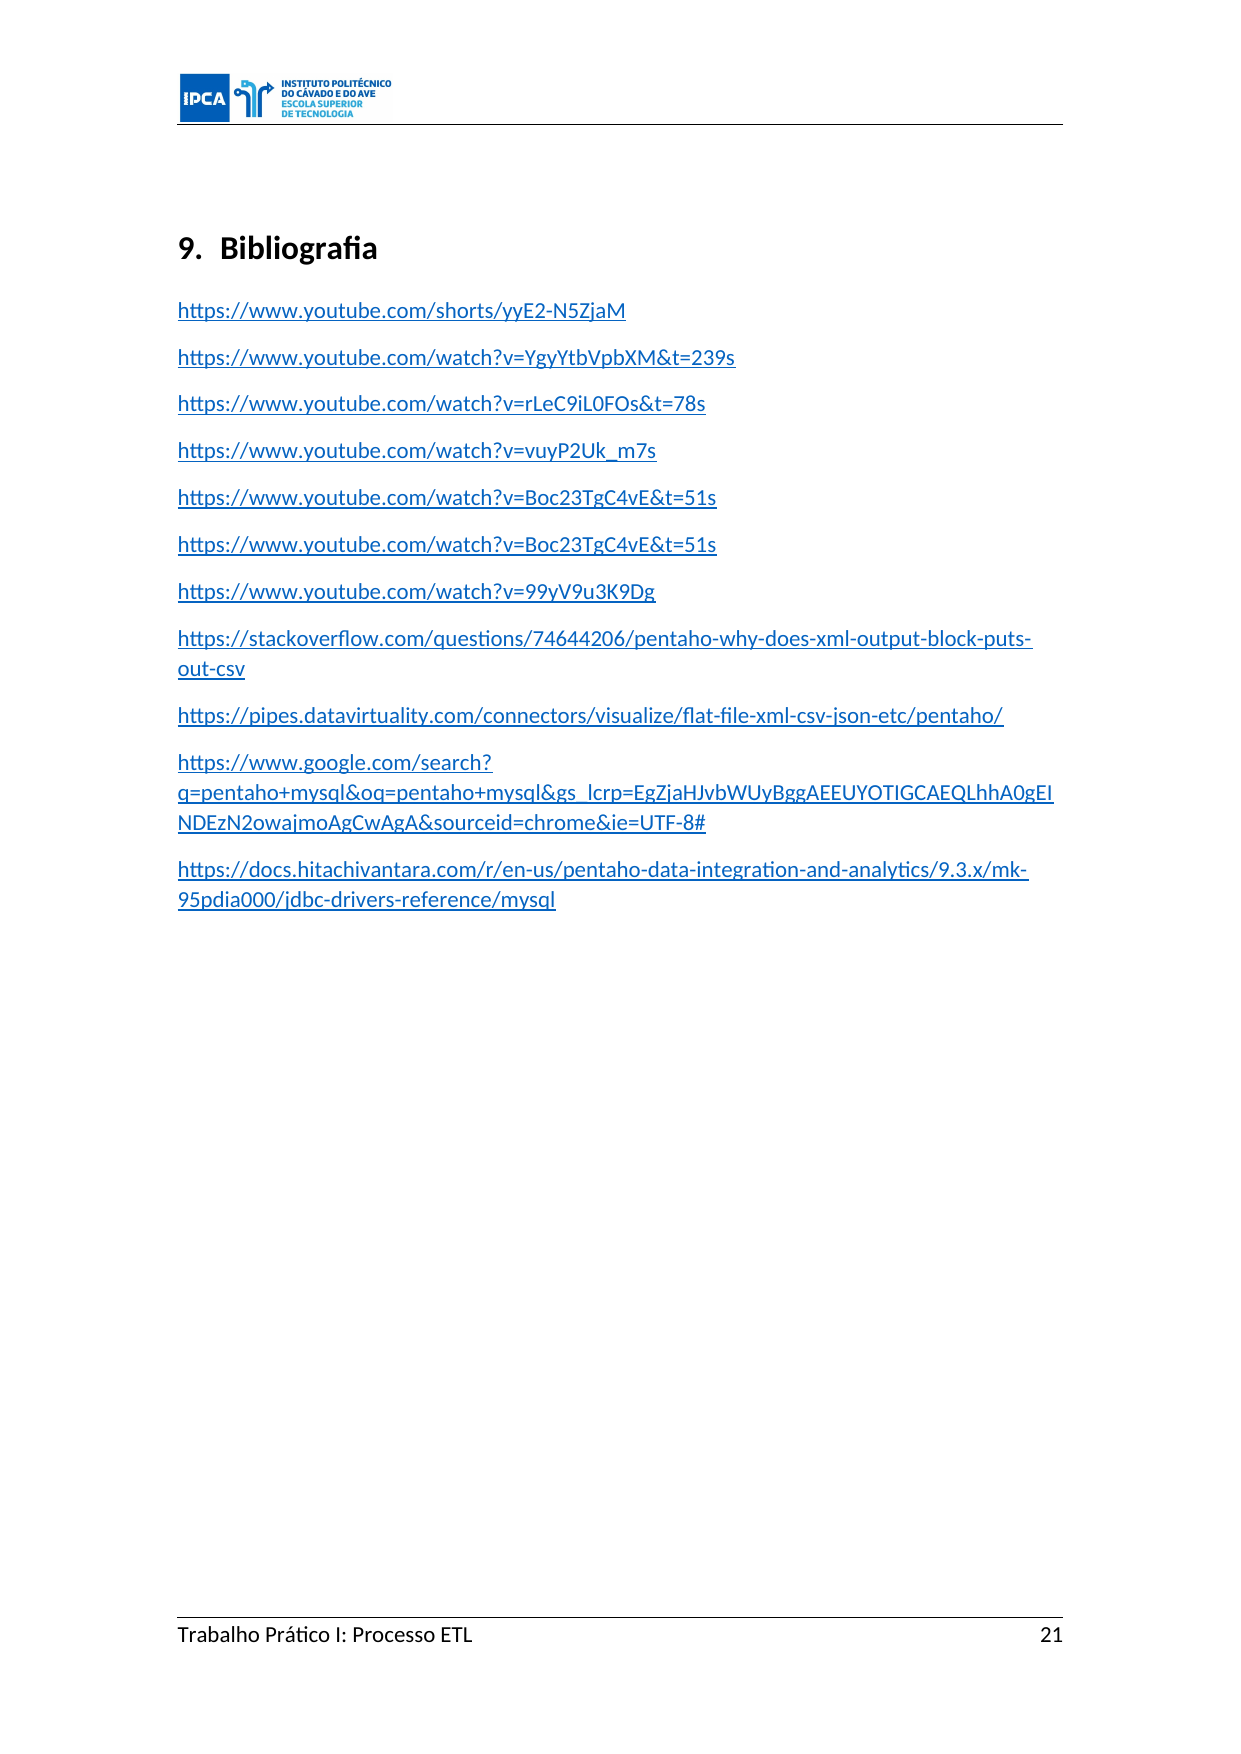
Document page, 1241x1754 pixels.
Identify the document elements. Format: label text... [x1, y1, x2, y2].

subtitle Bibliografia [177, 227, 1063, 267]
text https://www.youtube.com/watch?v=Boc23TgC4vE&t=51s [177, 483, 1063, 511]
text https://www.youtube.com/watch?v=99yV9u3K9Dg [177, 577, 1063, 605]
picture [177, 73, 393, 122]
text https://www.youtube.com/watch?v=vuyP2Uk_m7s [177, 436, 1063, 464]
text https://stackoverflow.com/questions/74644206/pentaho-why-does-xml-output-block-puts-out-csv [177, 624, 1063, 682]
text https://pipes.datavirtuality.com/connectors/visualize/flat-file-xml-csv-json-etc/pentaho/ [177, 701, 1063, 729]
text https://www.google.com/search?q=pentaho+mysql&oq=pentaho+mysql&gs_lcrp=EgZjaHJvbWUyBggAEEUYOTIGCAEQLhhA0gEINDEzN2owajmoAgCwAgA&sourceid=chrome&ie=UTF-8# [177, 748, 1063, 836]
text https://www.youtube.com/watch?v=rLeC9iL0FOs&t=78s [177, 389, 1063, 417]
text https://www.youtube.com/watch?v=Boc23TgC4vE&t=51s [177, 530, 1063, 558]
text https://www.youtube.com/shorts/yyE2-N5ZjaM [177, 296, 1063, 324]
text https://docs.hitachivantara.com/r/en-us/pentaho-data-integration-and-analytics/9.3.x/mk-95pdia000/jdbc-drivers-reference/mysql [177, 855, 1063, 913]
text https://www.youtube.com/watch?v=YgyYtbVpbXM&t=239s [177, 343, 1063, 371]
